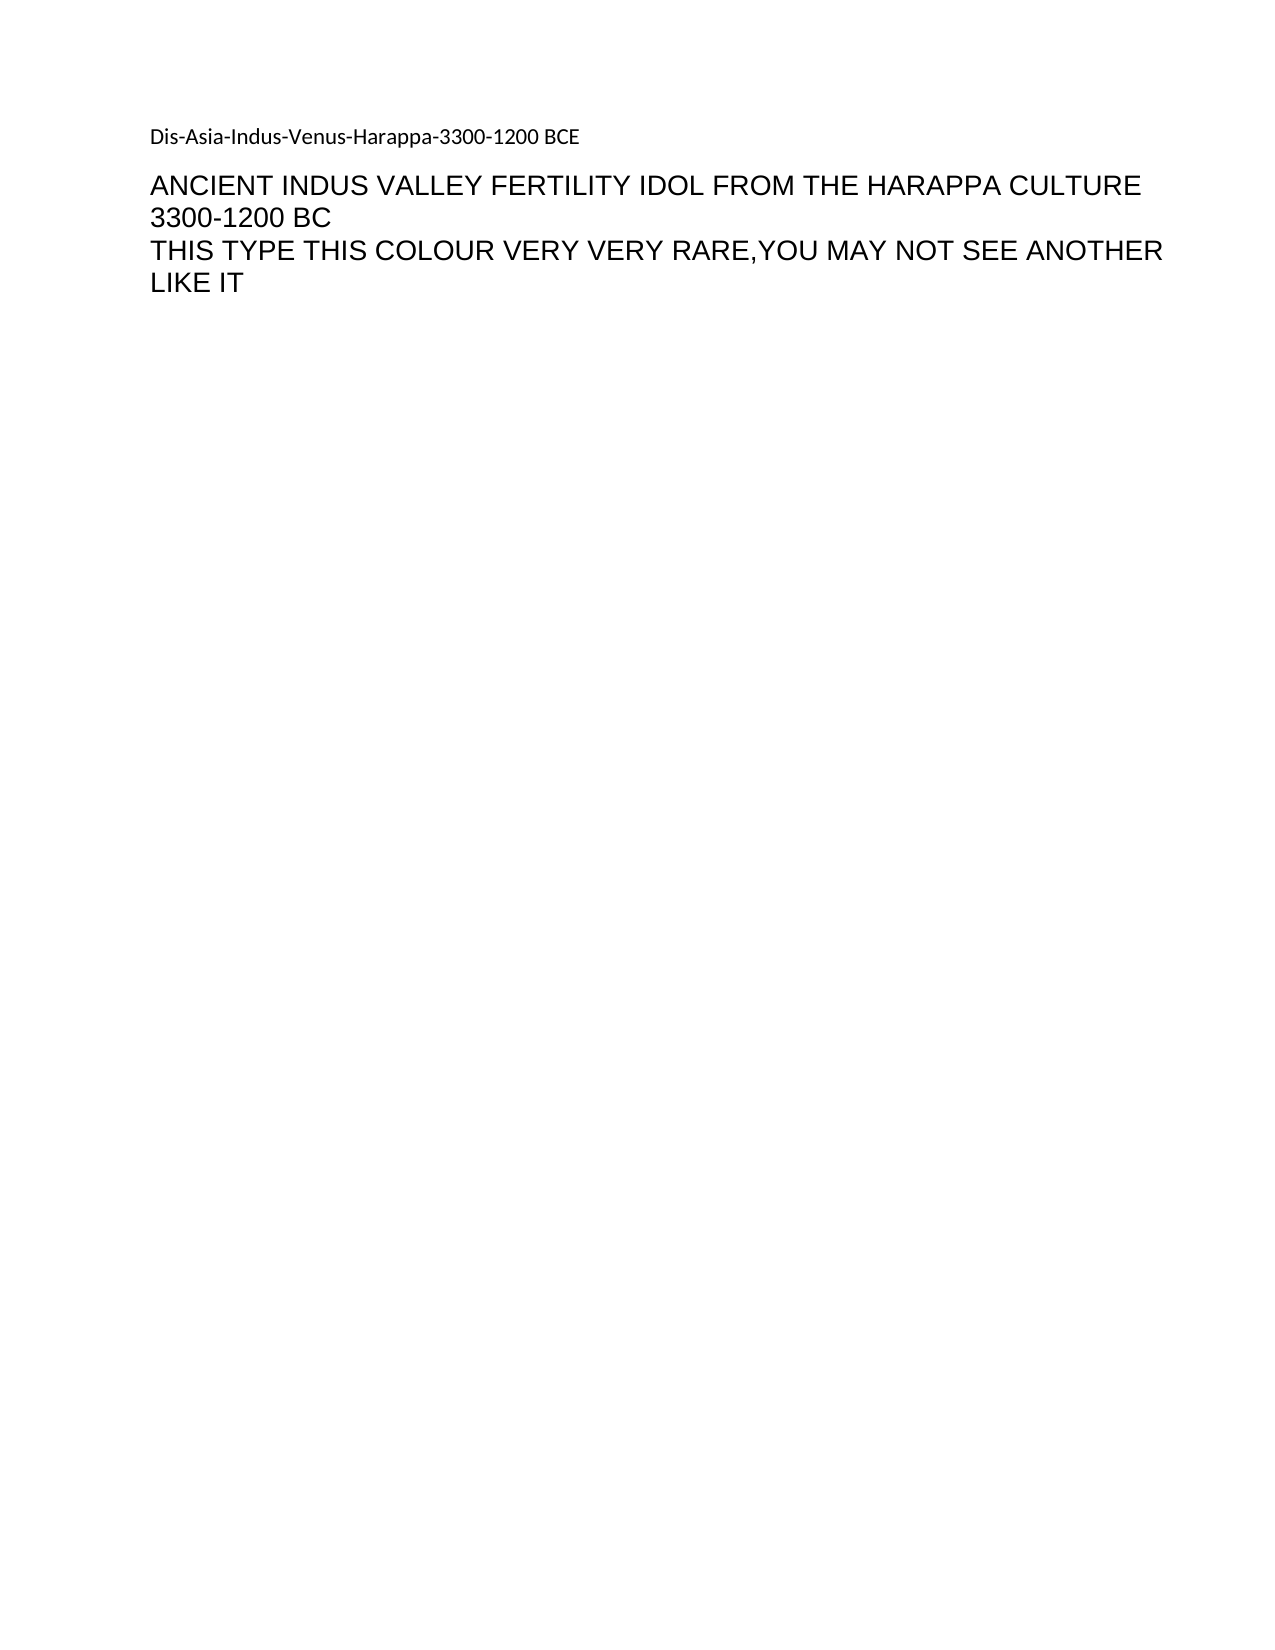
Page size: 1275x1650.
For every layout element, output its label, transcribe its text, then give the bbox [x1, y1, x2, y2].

text ANCIENT INDUS VALLEY FERTILITY IDOL FROM THE HARAPPA CULTURE 3300-1200 BC [150, 169, 1200, 233]
text Dis-Asia-Indus-Venus-Harappa-3300-1200 BCE [150, 122, 1200, 150]
text THIS TYPE THIS COLOUR VERY VERY RARE,YOU MAY NOT SEE ANOTHER LIKE IT [150, 233, 1200, 298]
